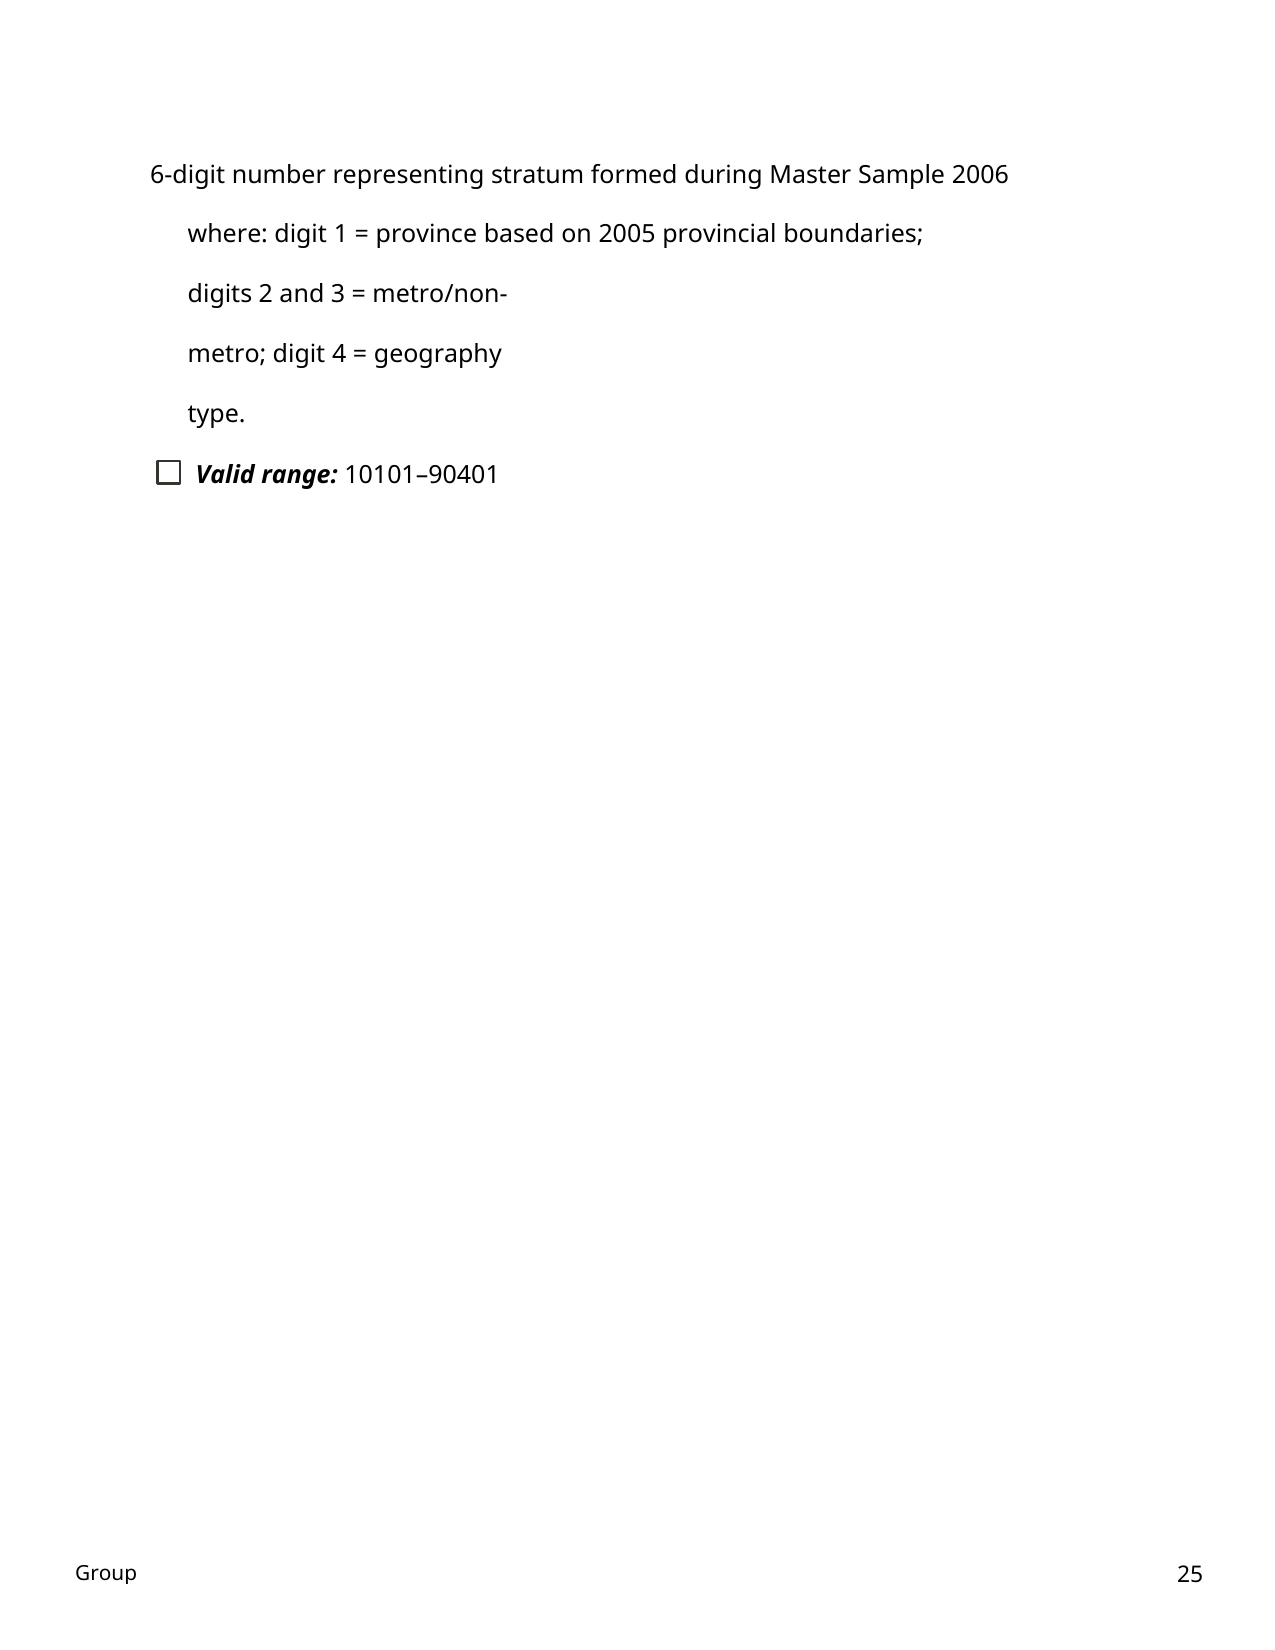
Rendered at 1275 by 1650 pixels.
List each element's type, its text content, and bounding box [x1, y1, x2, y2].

text digits 2 and 3 = metro/non‐metro; digit 4 = geography type. [187, 276, 557, 430]
text Valid range: 10101–90401 [195, 457, 1135, 491]
text 6‐digit number representing stratum formed during Master Sample 2006 where: digit 1 = province based on 2005 provincial boundaries; [150, 156, 1028, 250]
